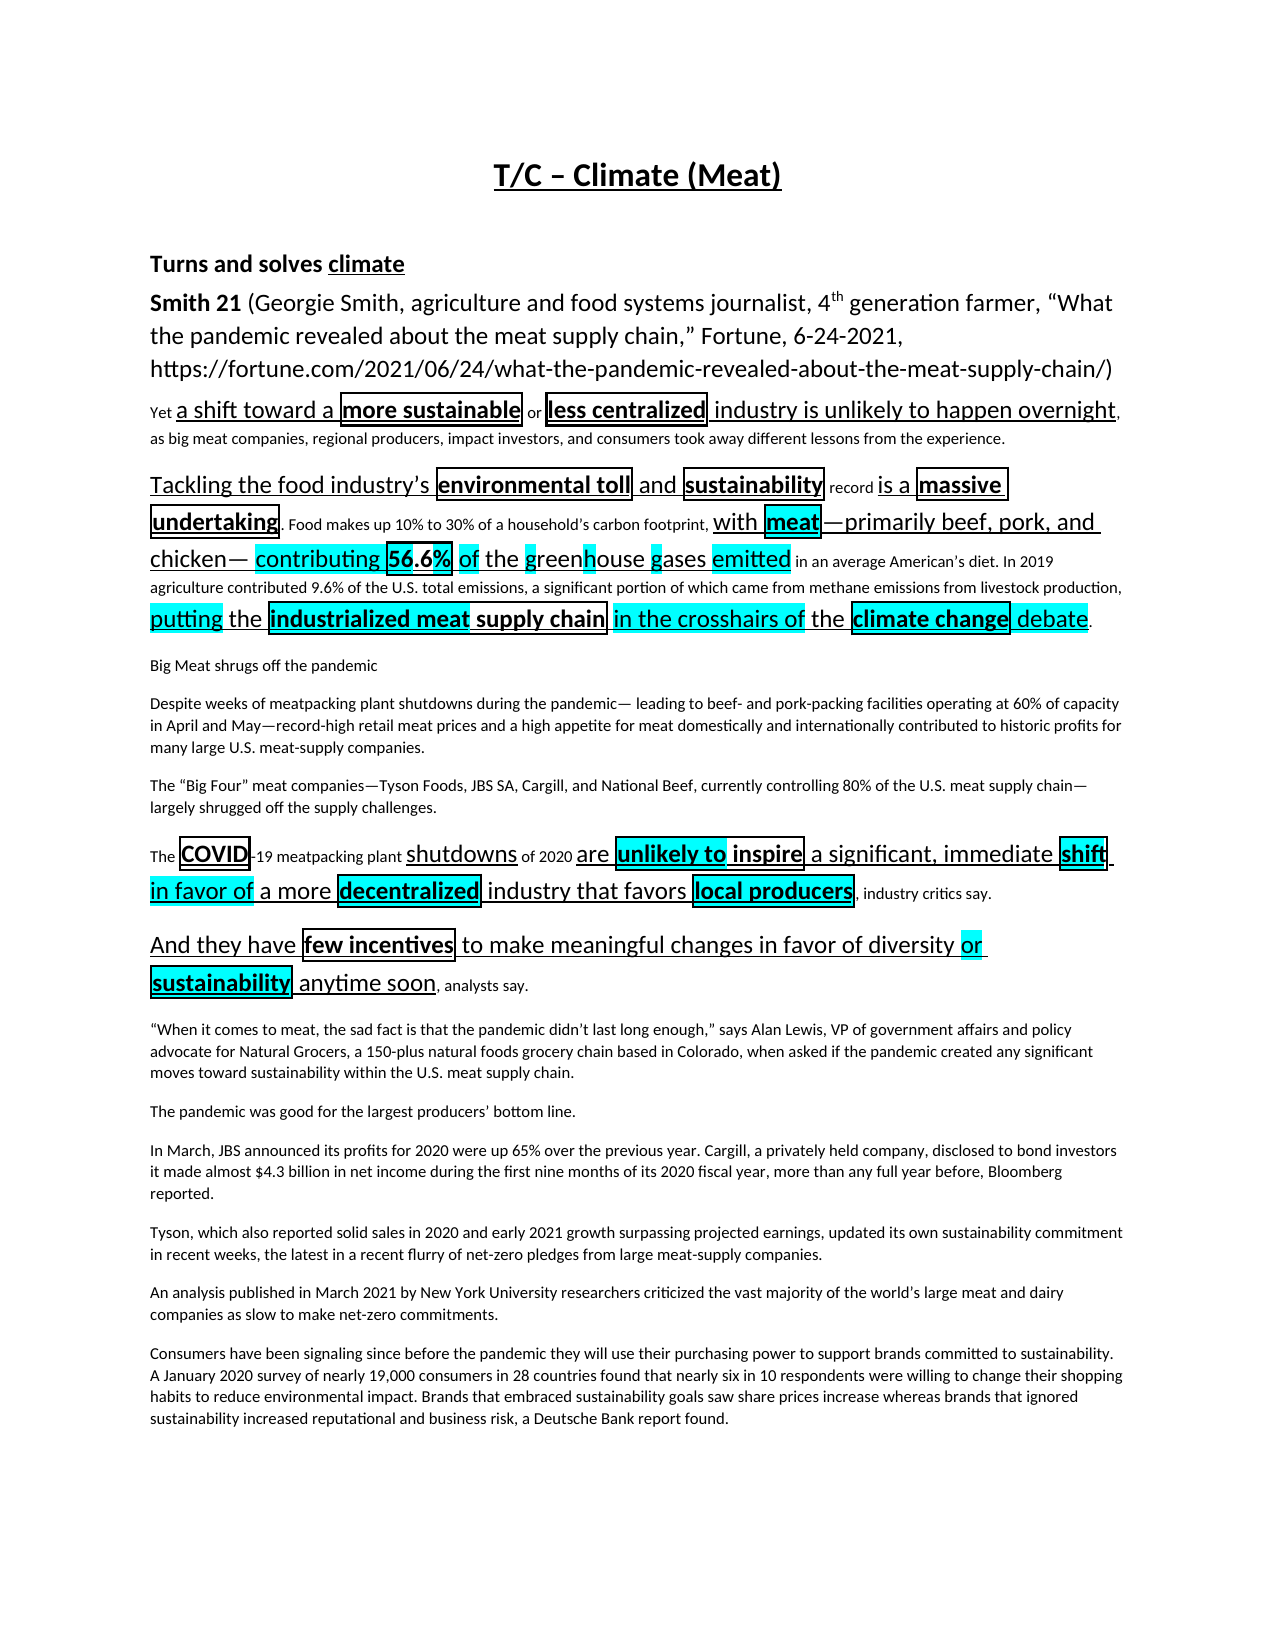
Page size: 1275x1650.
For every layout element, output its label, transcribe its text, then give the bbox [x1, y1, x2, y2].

text Yet a shift toward a more sustainable or less centralized industry is unlikely to happen overnight, as big meat companies, regional producers, impact investors, and consumers took away different lessons from the experience. [150, 392, 1125, 448]
text Consumers have been signaling since before the pandemic they will use their purchasing power to support brands committed to sustainability. A January 2020 survey of nearly 19,000 consumers in 28 countries found that nearly six in 10 respondents were willing to change their shopping habits to reduce environmental impact. Brands that embraced sustainability goals saw share prices increase whereas brands that ignored sustainability increased reputational and business risk, a Deutsche Bank report found. [150, 1343, 1125, 1429]
text The COVID-19 meatpacking plant shutdowns of 2020 are unlikely to inspire a significant, immediate shift in favor of a more decentralized industry that favors local producers, industry critics say. [150, 836, 1125, 908]
text “When it comes to meat, the sad fact is that the pandemic didn’t last long enough,” says Alan Lewis, VP of government affairs and policy advocate for Natural Grocers, a 150-plus natural foods grocery chain based in Colorado, when asked if the pandemic created any significant moves toward sustainability within the U.S. meat supply chain. [150, 1019, 1125, 1083]
text The pandemic was good for the largest producers’ bottom line. [150, 1101, 1125, 1122]
text Tackling the food industry’s environmental toll and sustainability record is a massive undertaking. Food makes up 10% to 30% of a household’s carbon footprint, with meat—primarily beef, pork, and chicken— contributing 56.6% of the greenhouse gases emitted in an average American’s diet. In 2019 agriculture contributed 9.6% of the U.S. total emissions, a significant portion of which came from methane emissions from livestock production, putting the industrialized meat supply chain in the crosshairs of the climate change debate. [150, 467, 1125, 635]
text Tyson, which also reported solid sales in 2020 and early 2021 growth surpassing projected earnings, updated its own sustainability commitment in recent weeks, the latest in a recent flurry of net-zero pledges from large meat-supply companies. [150, 1222, 1125, 1264]
text And they have few incentives to make meaningful changes in favor of diversity or sustainability anytime soon, analysts say. [150, 927, 1125, 999]
text Smith 21 (Georgie Smith, agriculture and food systems journalist, 4th generation farmer, “What the pandemic revealed about the meat supply chain,” Fortune, 6-24-2021, https://fortune.com/2021/06/24/what-the-pandemic-revealed-about-the-meat-supply-chain/) [150, 287, 1125, 383]
text In March, JBS announced its profits for 2020 were up 65% over the previous year. Cargill, a privately held company, disclosed to bond investors it made almost $4.3 billion in net income during the first nine months of its 2020 fiscal year, more than any full year before, Bloomberg reported. [150, 1140, 1125, 1204]
subtitle Turns and solves climate [150, 248, 1125, 278]
subtitle T/C – Climate (Meat) [150, 154, 1125, 195]
text Despite weeks of meatpacking plant shutdowns during the pandemic— leading to beef- and pork-packing facilities operating at 60% of capacity in April and May—record-high retail meat prices and a high appetite for meat domestically and internationally contributed to historic profits for many large U.S. meat-supply companies. [150, 693, 1125, 757]
text An analysis published in March 2021 by New York University researchers criticized the vast majority of the world’s large meat and dairy companies as slow to make net-zero commitments. [150, 1282, 1125, 1325]
text Big Meat shrugs off the pandemic [150, 655, 1125, 675]
text The “Big Four” meat companies—Tyson Foods, JBS SA, Cargill, and National Beef, currently controlling 80% of the U.S. meat supply chain—largely shrugged off the supply challenges. [150, 776, 1125, 818]
